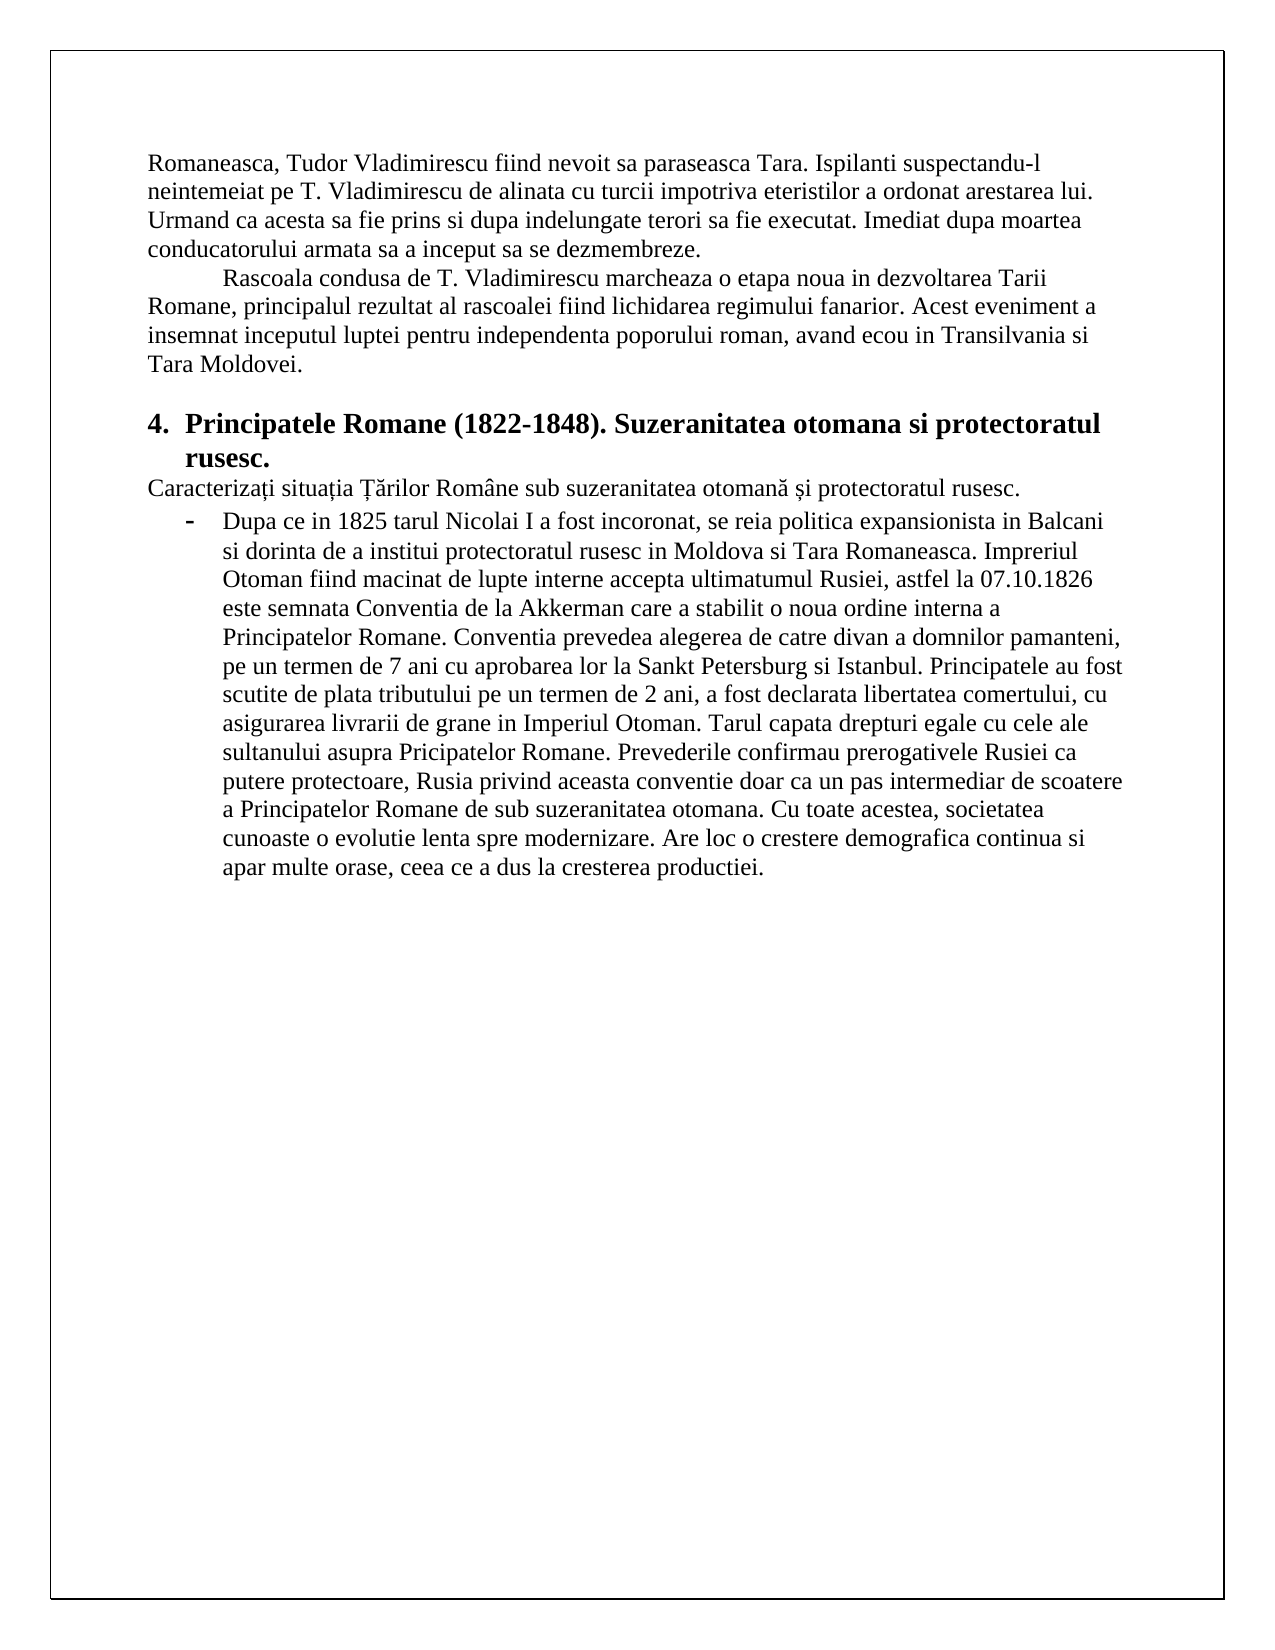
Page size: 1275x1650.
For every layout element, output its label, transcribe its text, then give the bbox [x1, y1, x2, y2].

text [147, 148, 1126, 263]
text Caracterizați situația Țărilor Române sub suzeranitatea otomană și protectoratul rusesc. [147, 473, 1126, 502]
list Principatele Romane (1822-1848). Suzeranitatea otomana si protectoratul rusesc. [147, 406, 1126, 473]
text Rascoala condusa de T. Vladimirescu marcheaza o etapa noua in dezvoltarea Tarii Romane, principalul rezultat al rascoalei fiind lichidarea regimului fanarior. Acest eveniment a insemnat inceputul luptei pentru independenta poporului roman, avand ecou in Transilvania si Tara Moldovei. [147, 263, 1126, 378]
list Dupa ce in 1825 tarul Nicolai I a fost incoronat, se reia politica expansionista in Balcani si dorinta de a institui protectoratul rusesc in Moldova si Tara Romaneasca. Impreriul Otoman fiind macinat de lupte interne accepta ultimatumul Rusiei, astfel la 07.10.1826 este semnata Conventia de la Akkerman care a stabilit o noua ordine interna a Principatelor Romane. Conventia prevedea alegerea de catre divan a domnilor pamanteni, pe un termen de 7 ani cu aprobarea lor la Sankt Petersburg si Istanbul. Principatele au fost scutite de plata tributului pe un termen de 2 ani, a fost declarata libertatea comertului, cu asigurarea livrarii de grane in Imperiul Otoman. Tarul capata drepturi egale cu cele ale sultanului asupra Pricipatelor Romane. Prevederile confirmau prerogativele Rusiei ca putere protectoare, Rusia privind aceasta conventie doar ca un pas intermediar de scoatere a Principatelor Romane de sub suzeranitatea otomana. Cu toate acestea, societatea cunoaste o evolutie lenta spre modernizare. Are loc o crestere demografica continua si apar multe orase, ceea ce a dus la cresterea productiei. [185, 502, 1126, 881]
